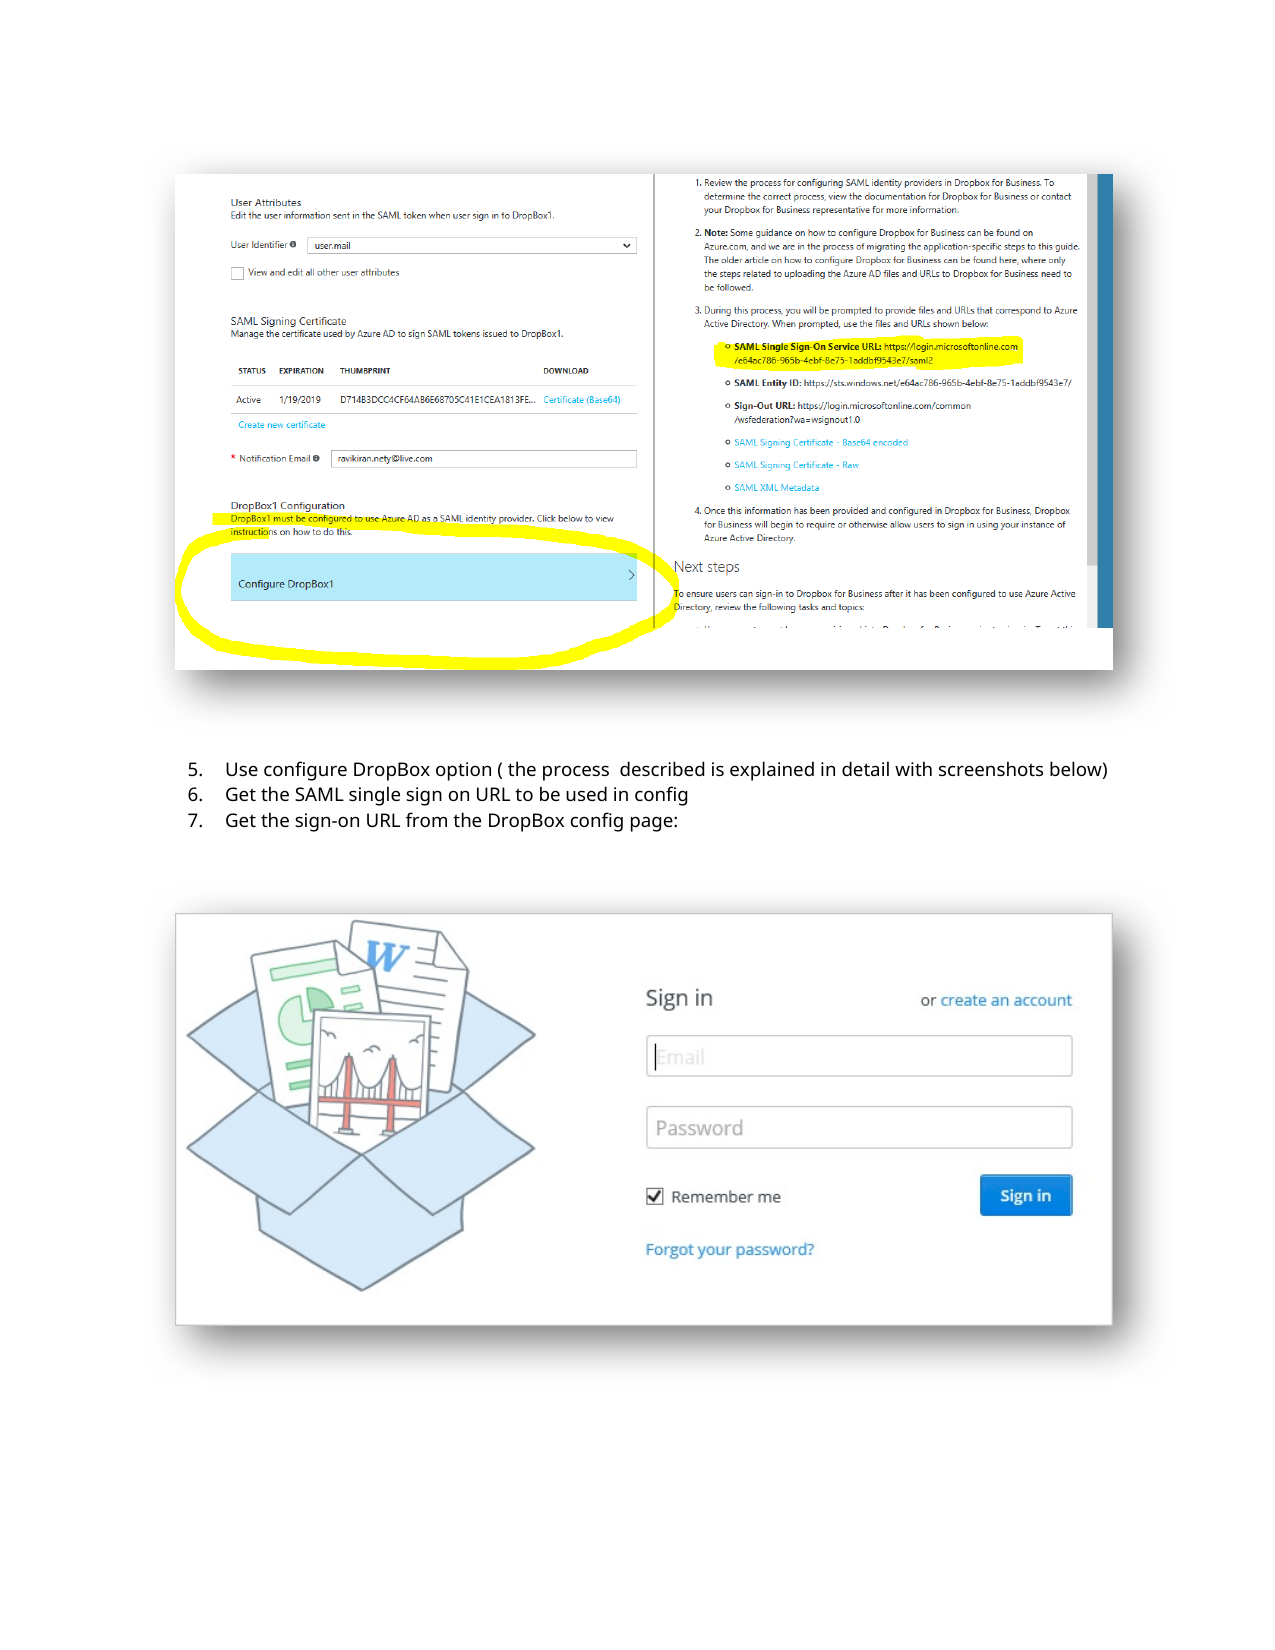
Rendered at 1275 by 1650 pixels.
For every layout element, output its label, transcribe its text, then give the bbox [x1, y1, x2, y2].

list Get the SAML single sign on URL to be used in config [187, 782, 1125, 807]
picture [175, 913, 1113, 1326]
picture [175, 174, 1113, 670]
list Get the sign-on URL from the DropBox config page: [187, 807, 1125, 833]
list Use configure DropBox option ( the process described is explained in detail with screenshots below) [187, 756, 1125, 782]
